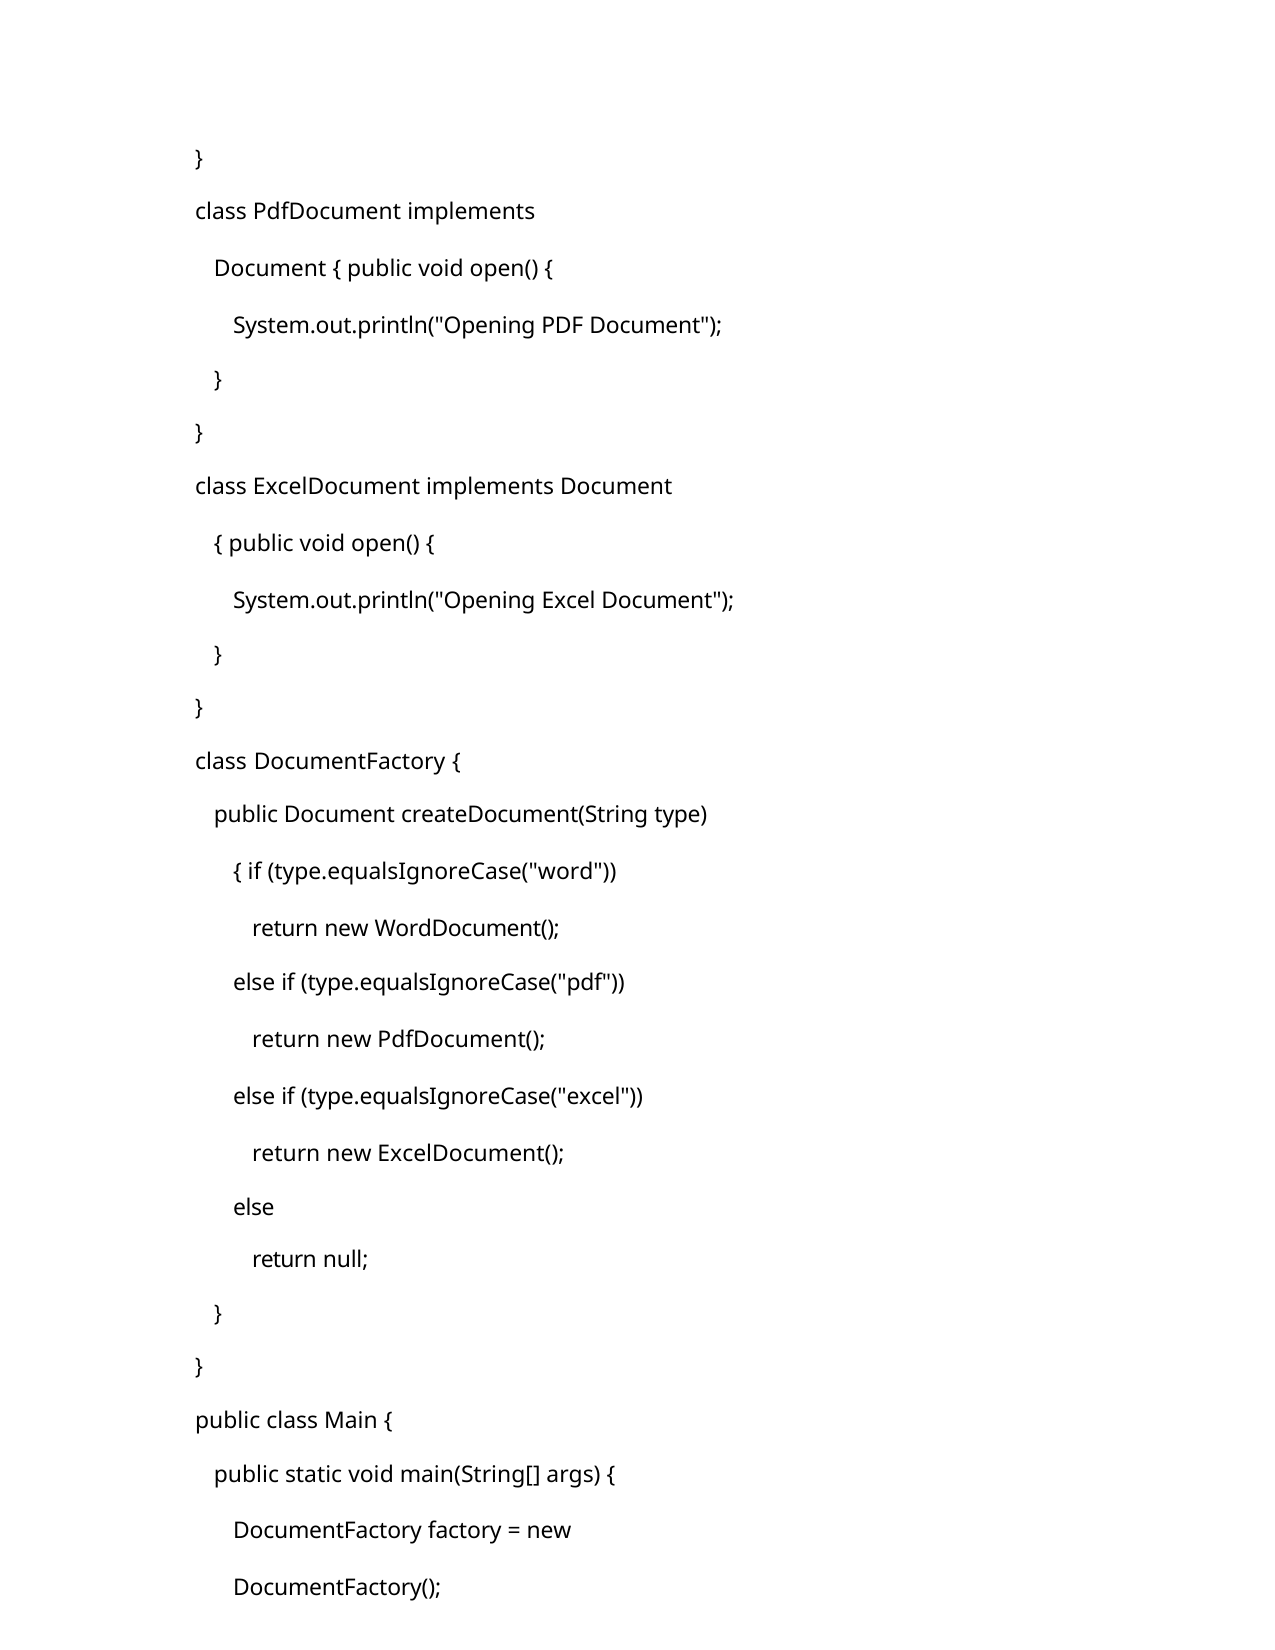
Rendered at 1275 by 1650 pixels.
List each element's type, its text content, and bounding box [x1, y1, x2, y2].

text } [195, 416, 1162, 447]
text } [195, 691, 1162, 722]
text public Document createDocument(String type) { if (type.equalsIgnoreCase("word")) [214, 798, 707, 886]
text return new WordDocument(); [252, 912, 1162, 944]
text } [214, 1297, 1162, 1328]
text System.out.println("Opening Excel Document"); [233, 584, 1162, 615]
text else if (type.equalsIgnoreCase("pdf")) return new PdfDocument(); [233, 966, 649, 1054]
text public static void main(String[] args) { DocumentFactory factory = new DocumentFactory(); [214, 1457, 771, 1602]
text } [214, 363, 1162, 394]
text return null; [252, 1243, 1162, 1274]
text } [195, 1350, 1162, 1381]
text } [214, 638, 1162, 669]
text class ExcelDocument implements Document { public void open() { [195, 470, 720, 558]
text System.out.println("Opening PDF Document"); [233, 309, 1162, 340]
text public class Main { [195, 1404, 1162, 1435]
text class DocumentFactory { [195, 745, 1162, 776]
text } [195, 141, 1162, 173]
text else if (type.equalsIgnoreCase("excel")) return new ExcelDocument(); [233, 1080, 649, 1169]
text else [233, 1194, 1162, 1221]
text class PdfDocument implements Document { public void open() { [195, 195, 649, 283]
